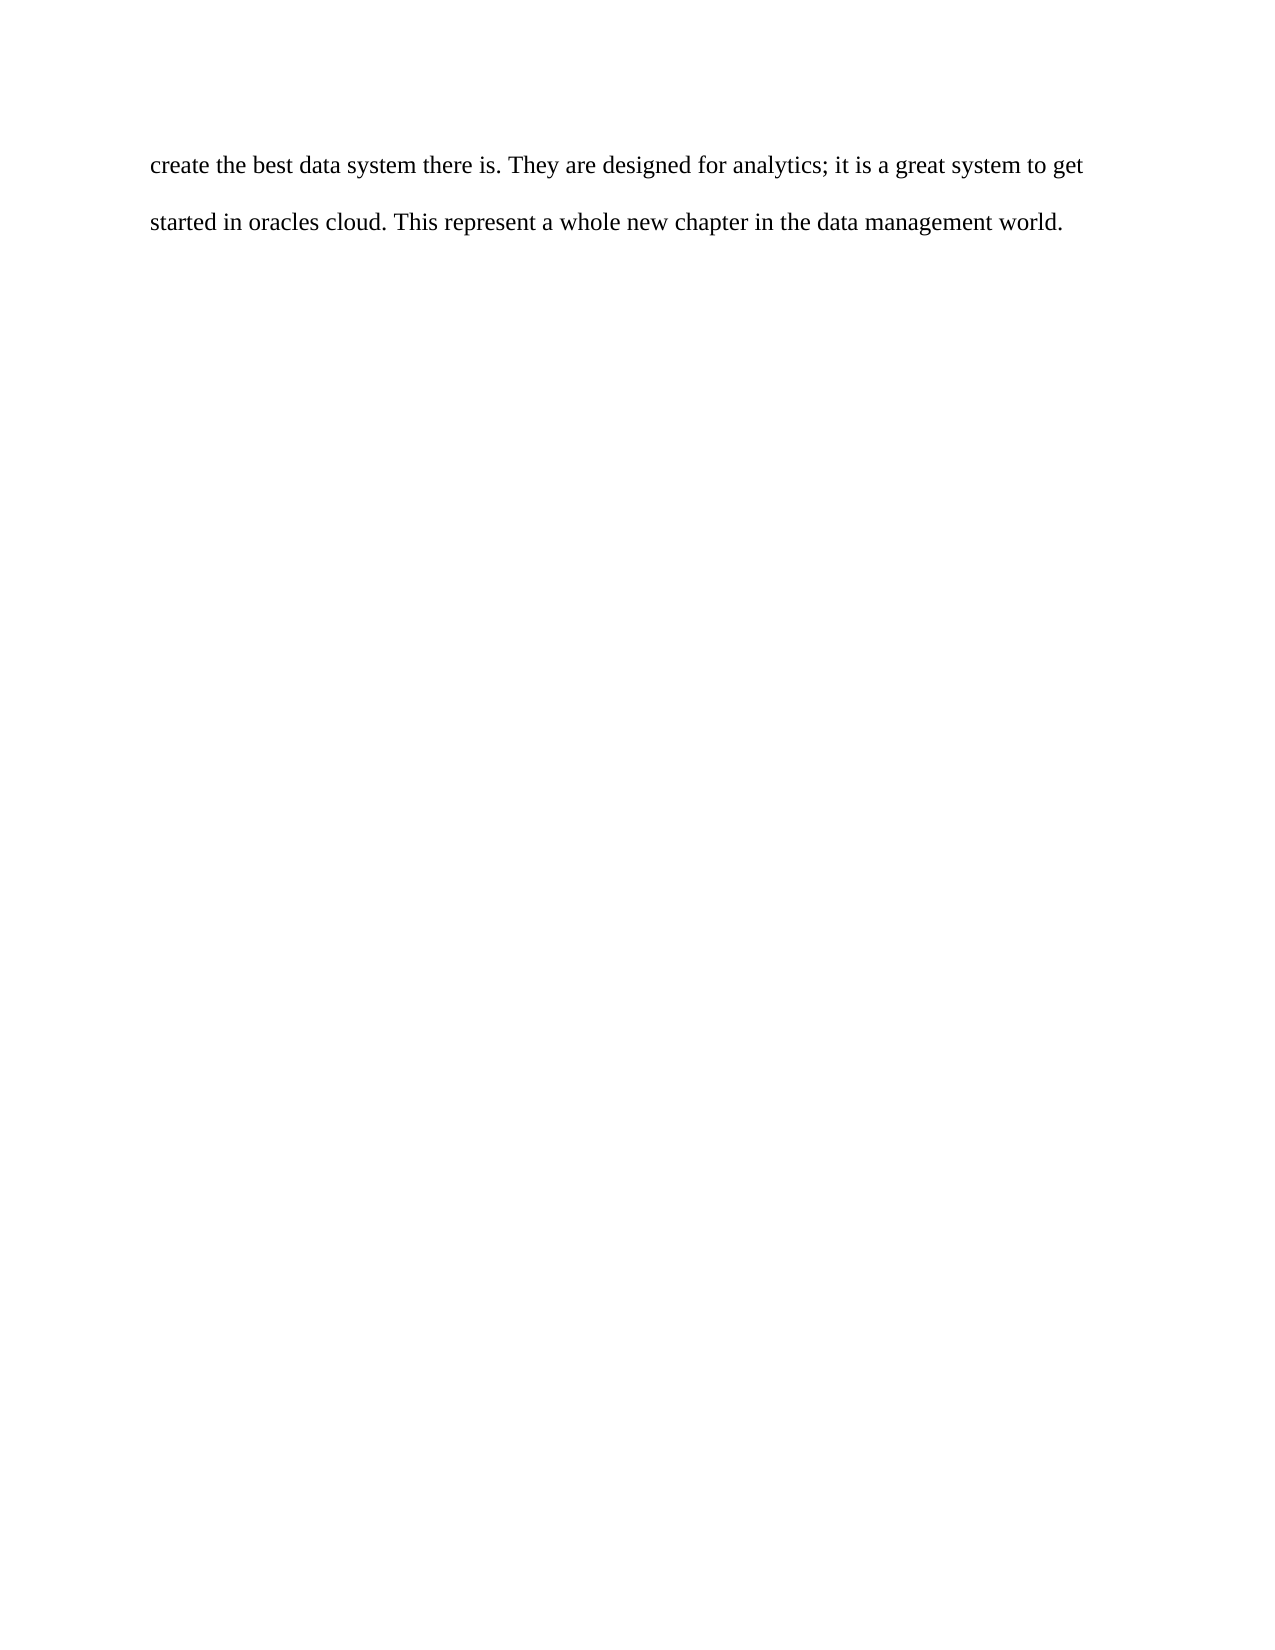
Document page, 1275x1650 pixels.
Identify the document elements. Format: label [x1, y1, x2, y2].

text [150, 150, 1125, 236]
